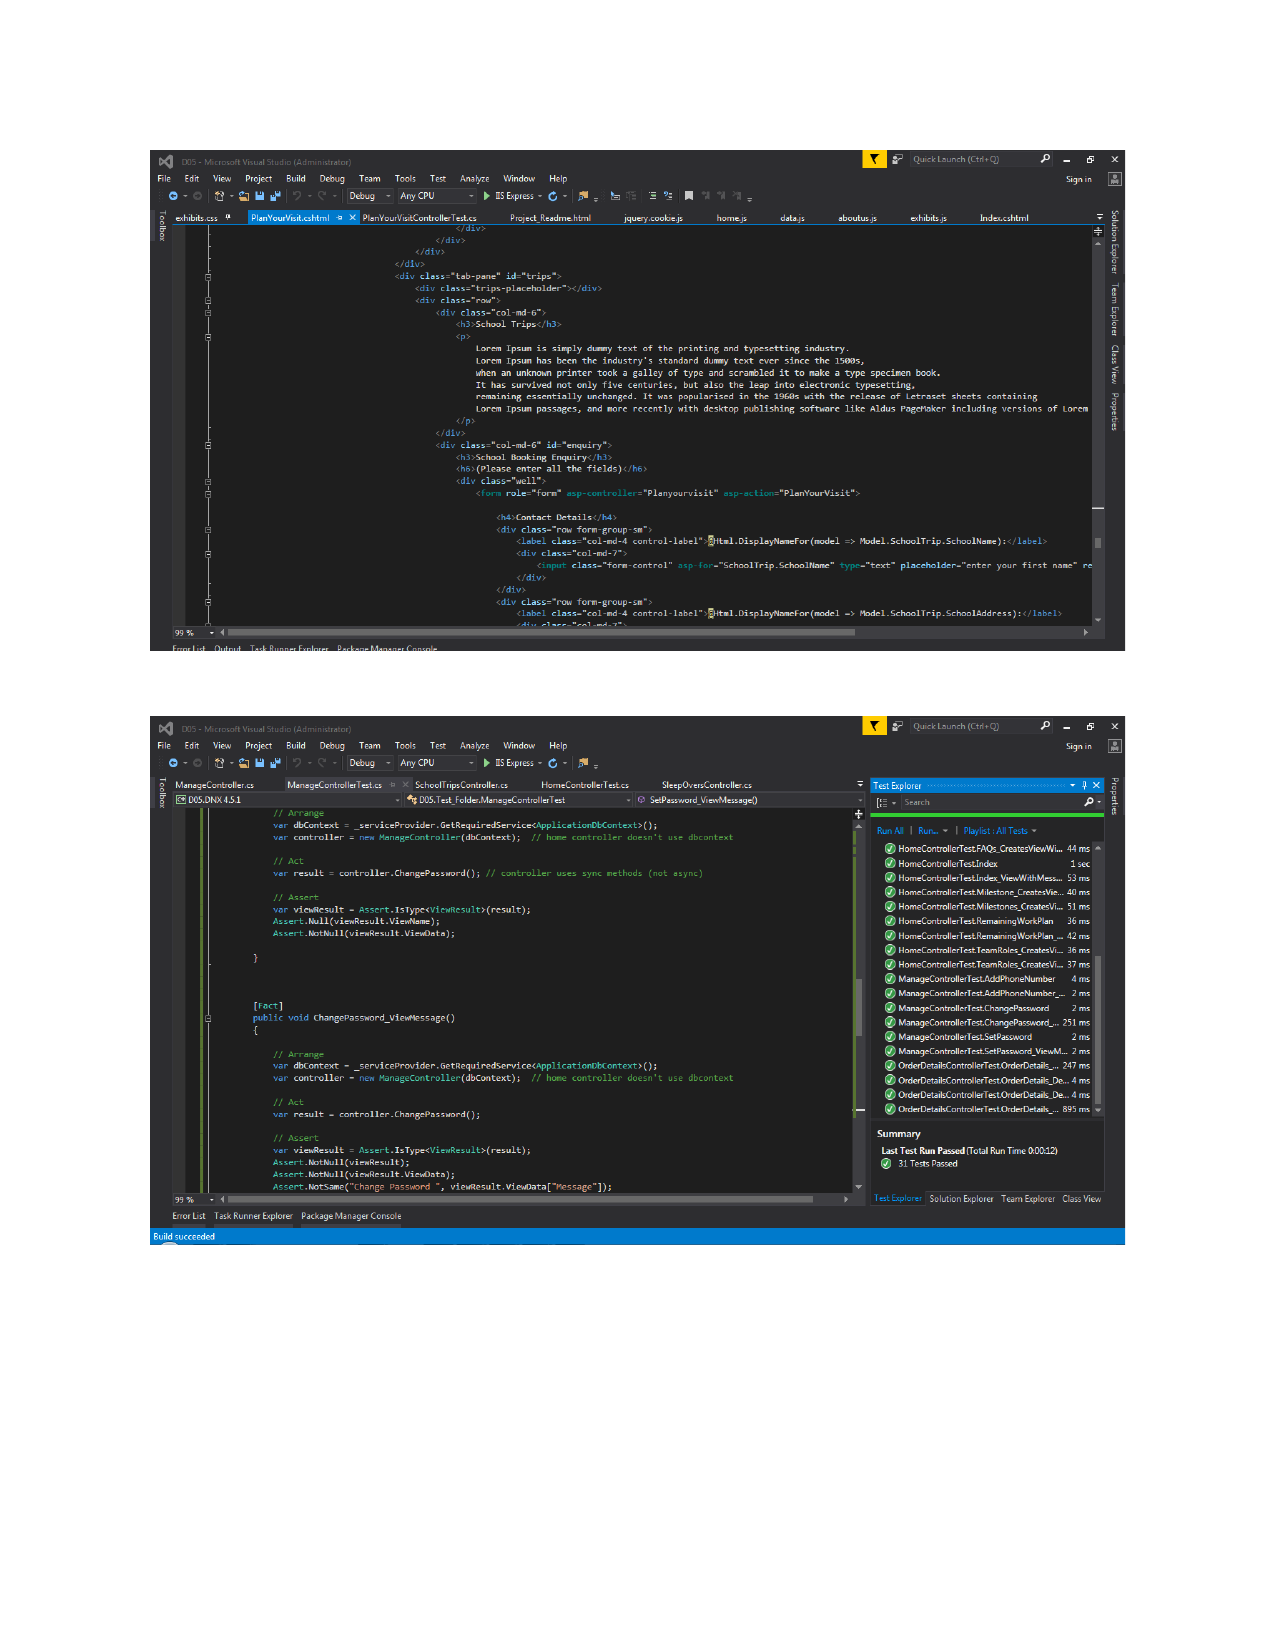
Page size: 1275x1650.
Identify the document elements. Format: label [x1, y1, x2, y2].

picture [150, 716, 1125, 1245]
picture [150, 150, 1125, 651]
